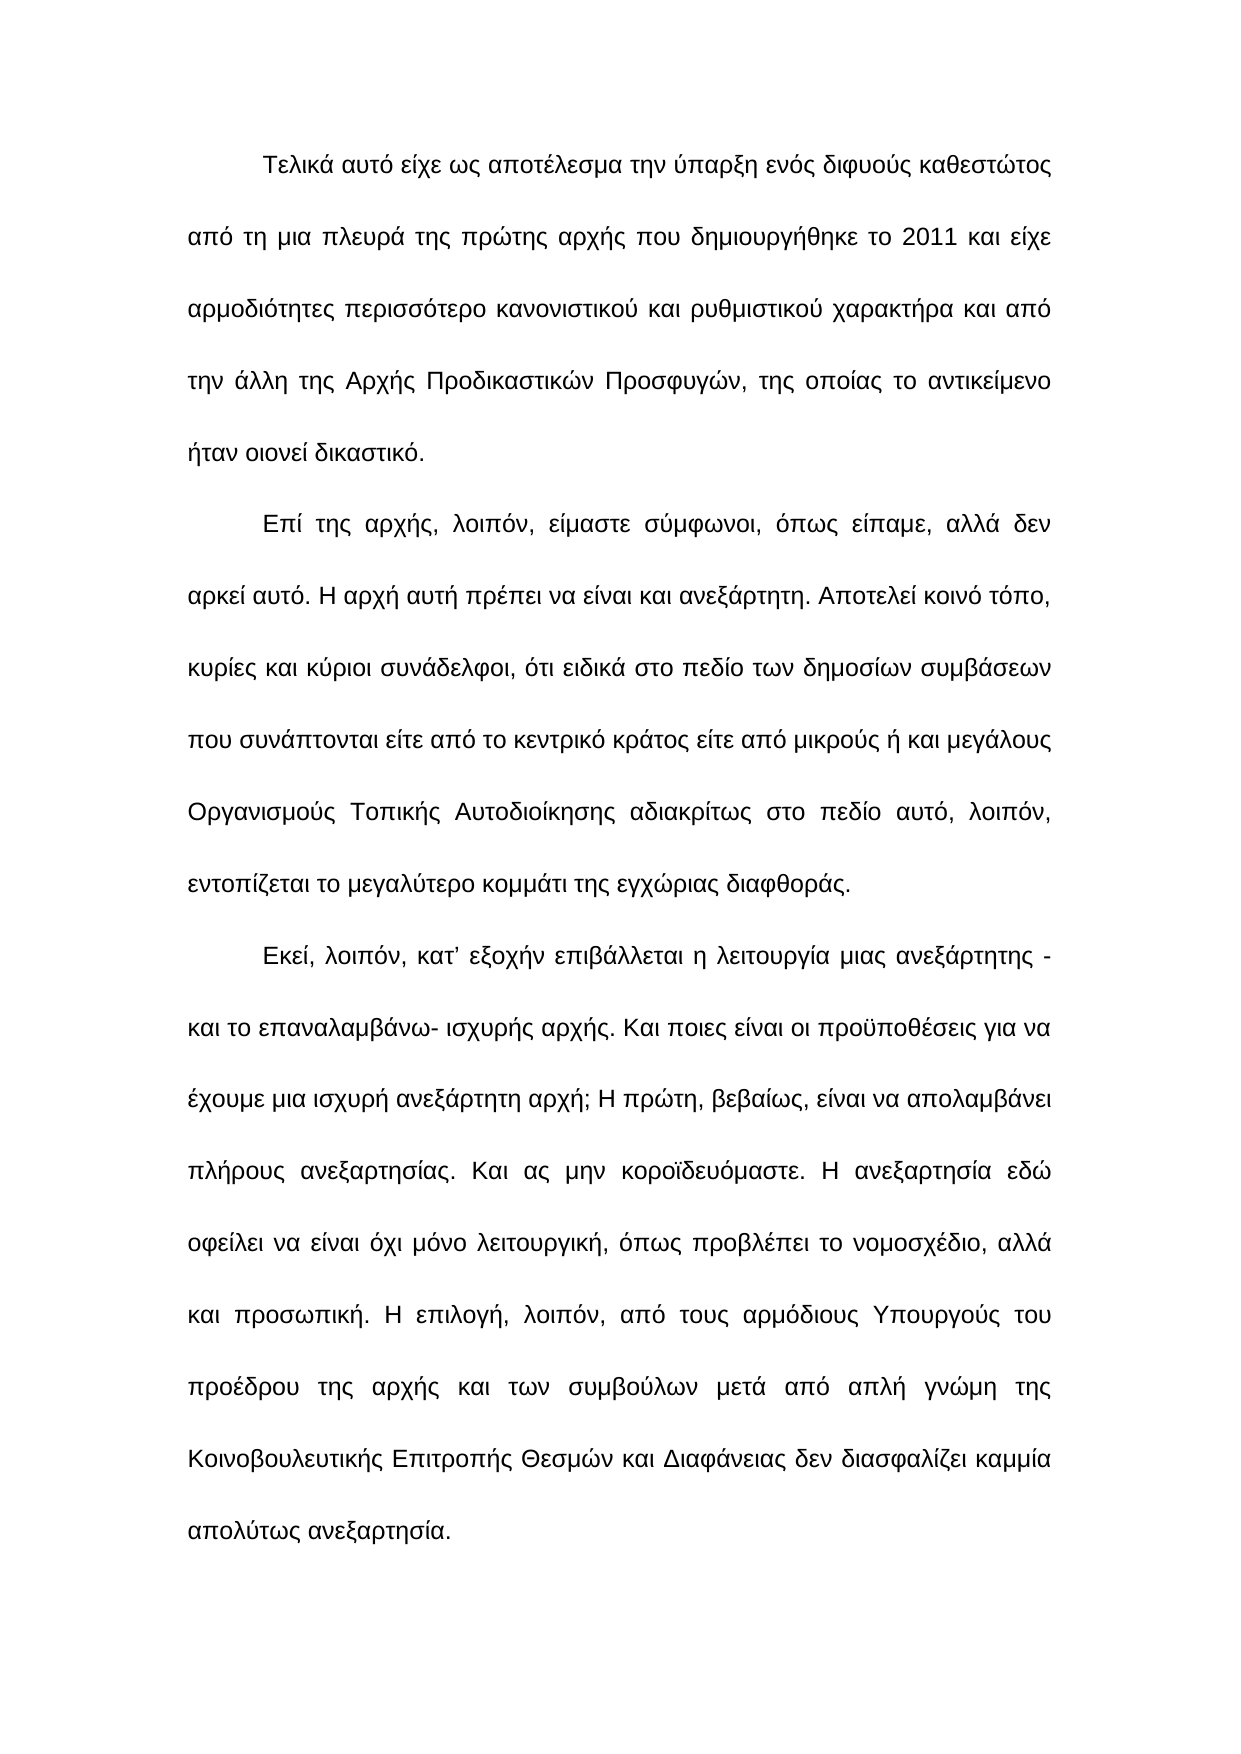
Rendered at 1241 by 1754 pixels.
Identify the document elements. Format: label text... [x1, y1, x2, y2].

text Εκεί, λοιπόν, κατ’ εξοχήν επιβάλλεται η λειτουργία μιας ανεξάρτητης -και το επαναλαμβάνω- ισχυρής αρχής. Και ποιες είναι οι προϋποθέσεις για να έχουμε μια ισχυρή ανεξάρτητη αρχή; Η πρώτη, βεβαίως, είναι να απολαμβάνει πλήρους ανεξαρτησίας. Και ας μην κοροϊδευόμαστε. Η ανεξαρτησία εδώ οφείλει να είναι όχι μόνο λειτουργική, όπως προβλέπει το νομοσχέδιο, αλλά και προσωπική. Η επιλογή, λοιπόν, από τους αρμόδιους Υπουργούς του προέδρου της αρχής και των συμβούλων μετά από απλή γνώμη της Κοινοβουλευτικής Επιτροπής Θεσμών και Διαφάνειας δεν διασφαλίζει καμμία απολύτως ανεξαρτησία. [187, 941, 1053, 1544]
text Επί της αρχής, λοιπόν, είμαστε σύμφωνοι, όπως είπαμε, αλλά δεν αρκεί αυτό. Η αρχή αυτή πρέπει να είναι και ανεξάρτητη. Αποτελεί κοινό τόπο, κυρίες και κύριοι συνάδελφοι, ότι ειδικά στο πεδίο των δημοσίων συμβάσεων που συνάπτονται είτε από το κεντρικό κράτος είτε από μικρούς ή και μεγάλους Οργανισμούς Τοπικής Αυτοδιοίκησης αδιακρίτως στο πεδίο αυτό, λοιπόν, εντοπίζεται το μεγαλύτερο κομμάτι της εγχώριας διαφθοράς. [187, 509, 1053, 897]
text Τελικά αυτό είχε ως αποτέλεσμα την ύπαρξη ενός διφυούς καθεστώτος από τη μια πλευρά της πρώτης αρχής που δημιουργήθηκε το 2011 και είχε αρμοδιότητες περισσότερο κανονιστικού και ρυθμιστικού χαρακτήρα και από την άλλη της Αρχής Προδικαστικών Προσφυγών, της οποίας το αντικείμενο ήταν οιονεί δικαστικό. [187, 150, 1053, 466]
